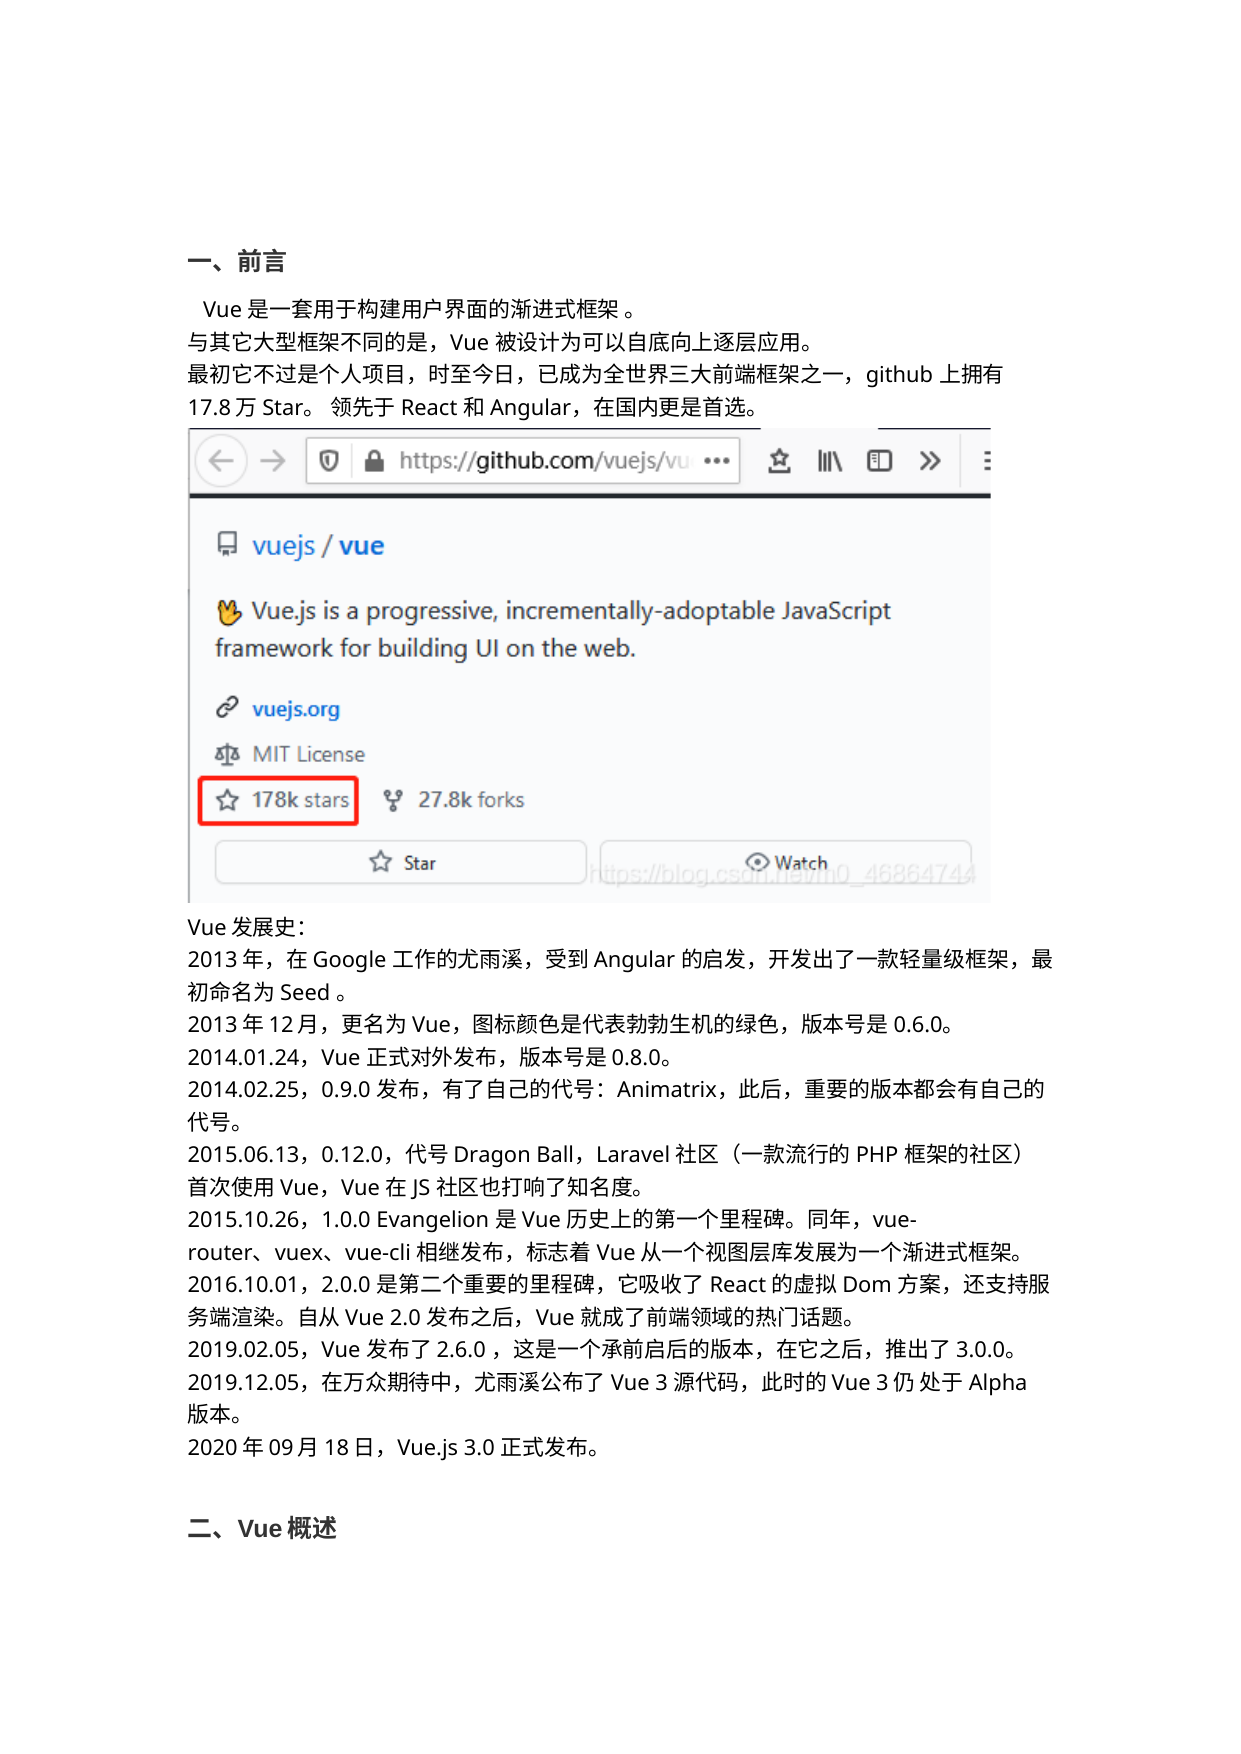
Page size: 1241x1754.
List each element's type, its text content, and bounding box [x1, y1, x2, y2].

text 2016.10.01，2.0.0 是第二个重要的里程碑，它吸收了 React 的虚拟 Dom 方案，还支持服务端渲染。自从Vue 2.0 发布之后，Vue 就成了前端领域的热门话题。 [187, 1267, 1053, 1332]
text 2015.10.26，1.0.0 Evangelion 是 Vue 历史上的第一个里程碑。同年，vue-router、vuex、vue-cli 相继发布，标志着 Vue从一个视图层库发展为一个渐进式框架。 [187, 1202, 1053, 1267]
text 2013年，在 Google 工作的尤雨溪，受到 Angular 的启发，开发出了一款轻量级框架，最初命名为 Seed 。 [187, 942, 1053, 1007]
text 一、前言 [187, 227, 1053, 292]
text 2014.02.25，0.9.0 发布，有了自己的代号：Animatrix，此后，重要的版本都会有自己的代号。 [187, 1072, 1053, 1137]
text Vue 是一套用于构建用户界面的渐进式框架 。 [187, 292, 1053, 324]
text 2020年09月18日，Vue.js 3.0 正式发布。 [187, 1429, 1053, 1462]
text 最初它不过是个人项目，时至今日，已成为全世界三大前端框架之一，github 上拥有 17.8万 Star。 领先于 React 和 Angular，在国内更是首选。 [187, 357, 1053, 422]
picture [187, 428, 991, 903]
text 2019.02.05，Vue 发布了 2.6.0 ，这是一个承前启后的版本，在它之后，推出了 3.0.0。 [187, 1332, 1053, 1364]
text 二、Vue概述 [187, 1494, 1053, 1559]
text 与其它大型框架不同的是，Vue 被设计为可以自底向上逐层应用。 [187, 324, 1053, 357]
text 2019.12.05，在万众期待中，尤雨溪公布了 Vue 3 源代码，此时的 Vue 3仍 处于 Alpha 版本。 [187, 1364, 1053, 1429]
text 2013年12月，更名为 Vue，图标颜色是代表勃勃生机的绿色，版本号是 0.6.0。 [187, 1007, 1053, 1039]
text Vue发展史： [187, 909, 1053, 942]
text 2014.01.24，Vue 正式对外发布，版本号是 0.8.0。 [187, 1039, 1053, 1072]
text 2015.06.13，0.12.0，代号Dragon Ball，Laravel 社区（一款流行的 PHP 框架的社区）首次使用 Vue，Vue 在 JS 社区也打响了知名度。 [187, 1137, 1053, 1202]
